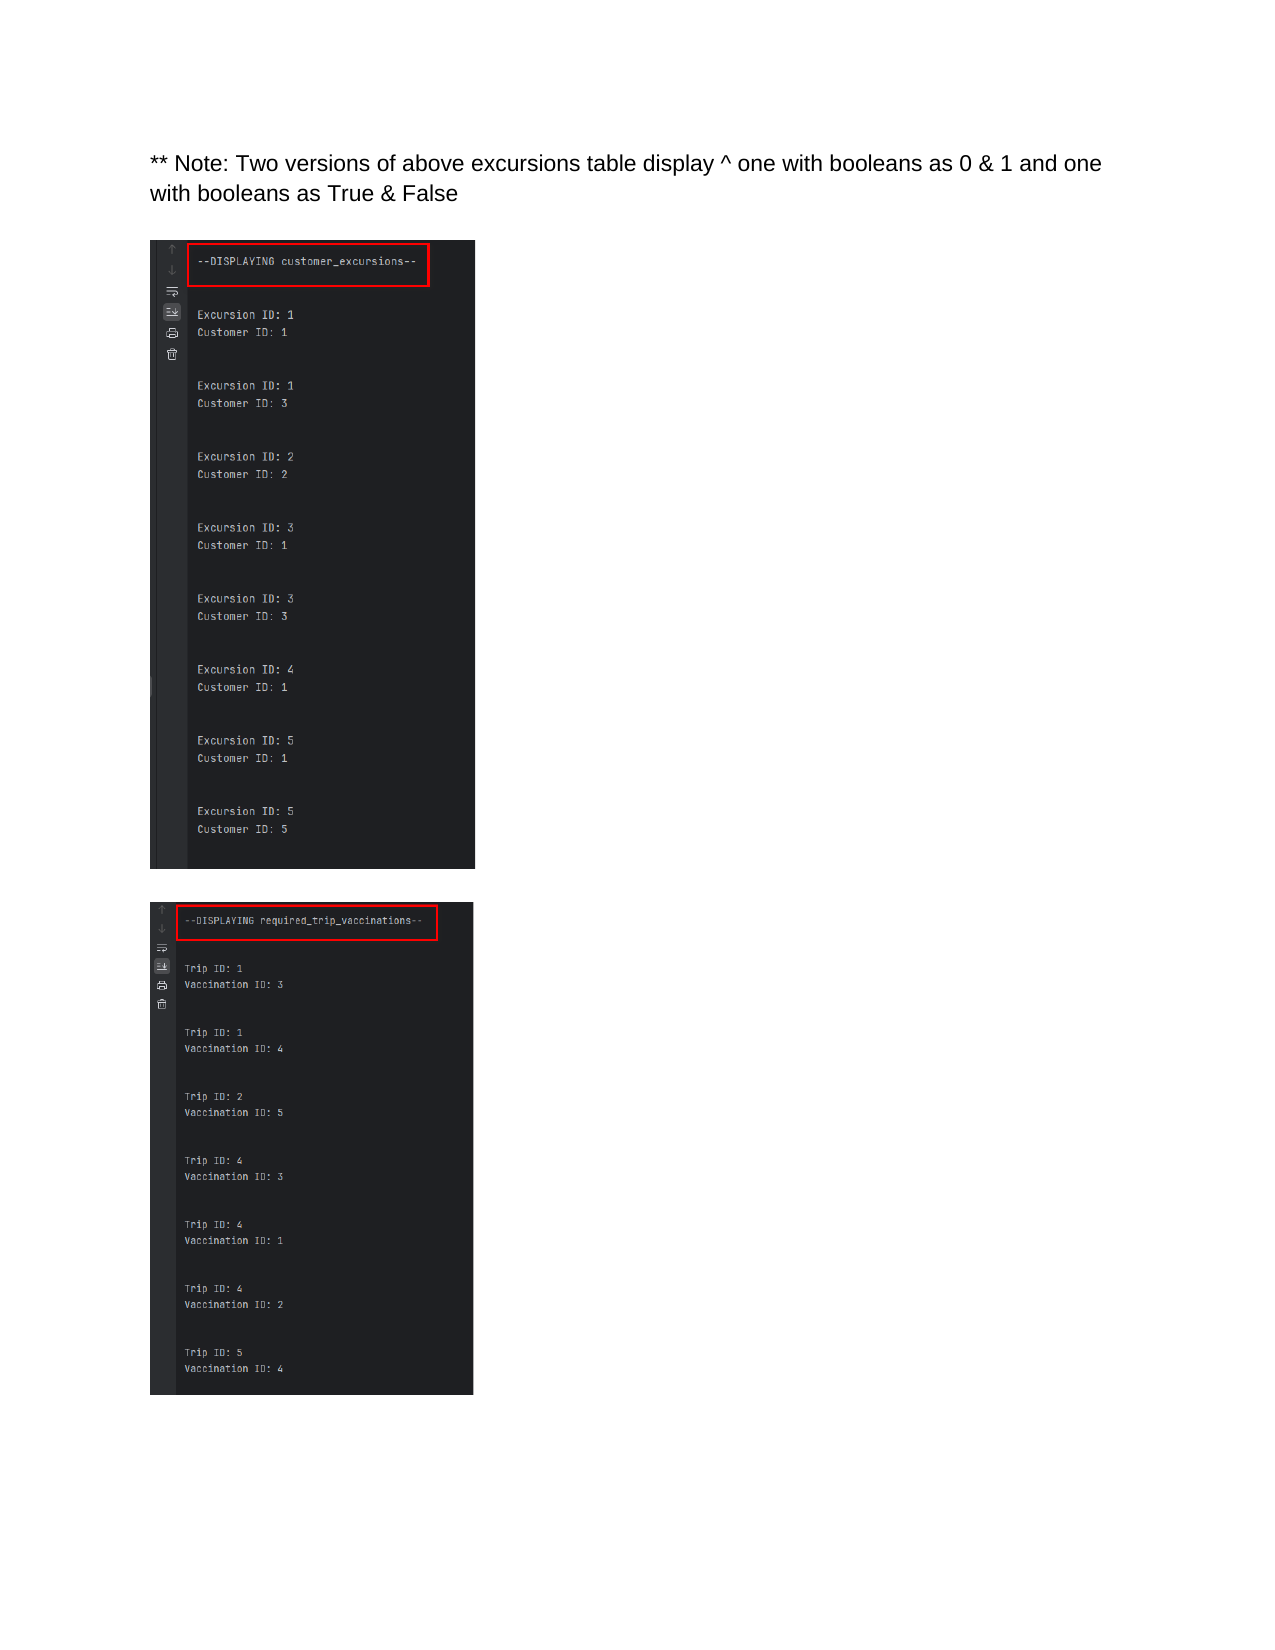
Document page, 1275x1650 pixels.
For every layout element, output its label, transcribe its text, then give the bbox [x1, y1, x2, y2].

picture [150, 902, 474, 1395]
text ** Note: Two versions of above excursions table display ^ one with booleans as 0 & 1 and one with booleans as True & False [150, 150, 1125, 207]
picture [150, 240, 476, 869]
